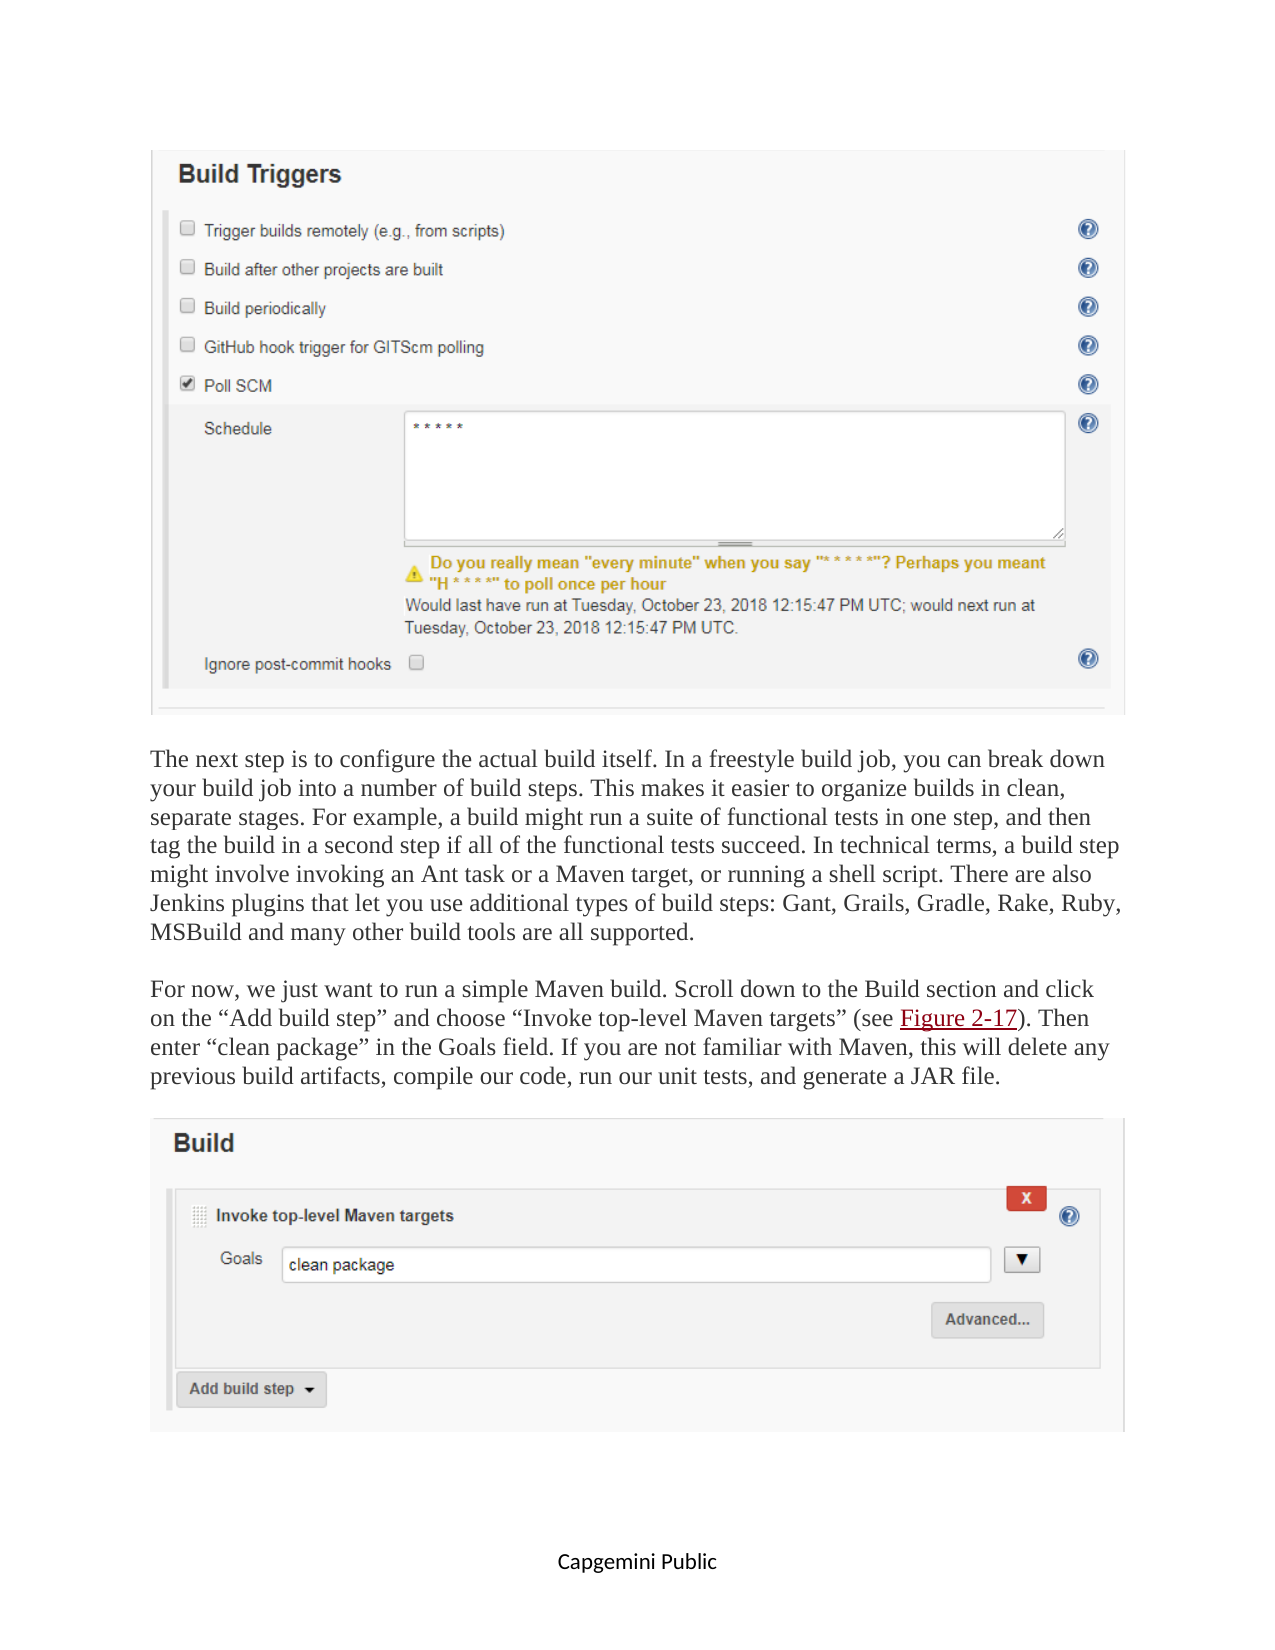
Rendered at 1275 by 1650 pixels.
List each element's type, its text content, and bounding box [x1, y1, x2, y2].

picture [150, 1118, 1125, 1432]
text For now, we just want to run a simple Maven build. Scroll down to the Build section and click on the “Add build step” and choose “Invoke top-level Maven targets” (see Figure 2-17). Then enter “clean package” in the Goals field. If you are not familiar with Maven, this will delete any previous build artifacts, compile our code, run our unit tests, and generate a JAR file. [150, 974, 1125, 1089]
picture [150, 150, 1125, 715]
text The next step is to configure the actual build itself. In a freestyle build job, you can break down your build job into a number of build steps. This makes it easier to organize builds in clean, separate stages. For example, a build might run a suite of functional tests in one step, and then tag the build in a second step if all of the functional tests succeed. In technical terms, a build step might involve invoking an Ant task or a Maven target, or running a shell script. There are also Jenkins plugins that let you use additional types of build steps: Gant, Grails, Gradle, Rake, Ruby, MSBuild and many other build tools are all supported. [695, 744, 1125, 945]
